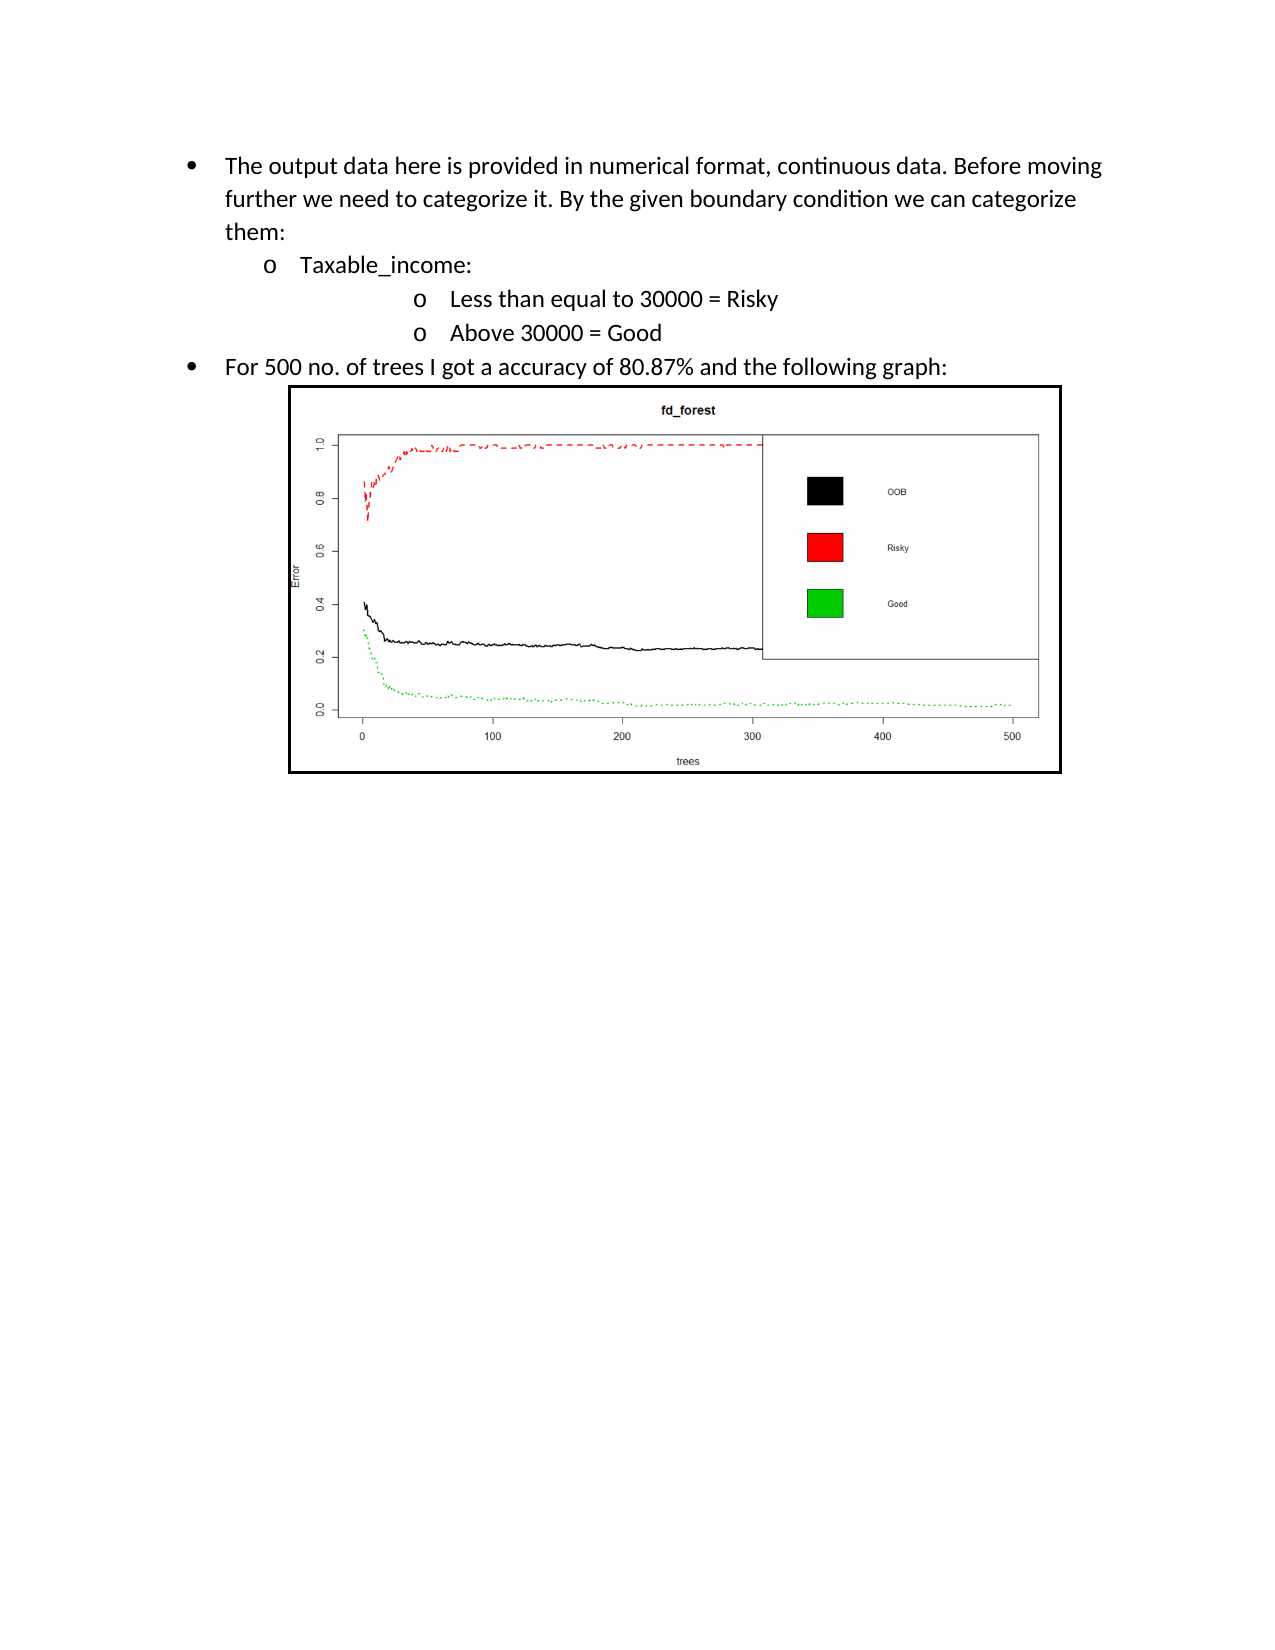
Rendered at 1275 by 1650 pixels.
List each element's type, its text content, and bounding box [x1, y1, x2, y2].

list Above 30000 = Good [412, 317, 1125, 349]
picture [291, 388, 1059, 771]
list Less than equal to 30000 = Risky [412, 283, 1125, 315]
list The output data here is provided in numerical format, continuous data. Before moving further we need to categorize it. By the given boundary condition we can categorize them: [187, 150, 1125, 246]
list Taxable_income: [262, 249, 1125, 281]
list For 500 no. of trees I got a accuracy of 80.87% and the following graph: [187, 352, 1125, 382]
